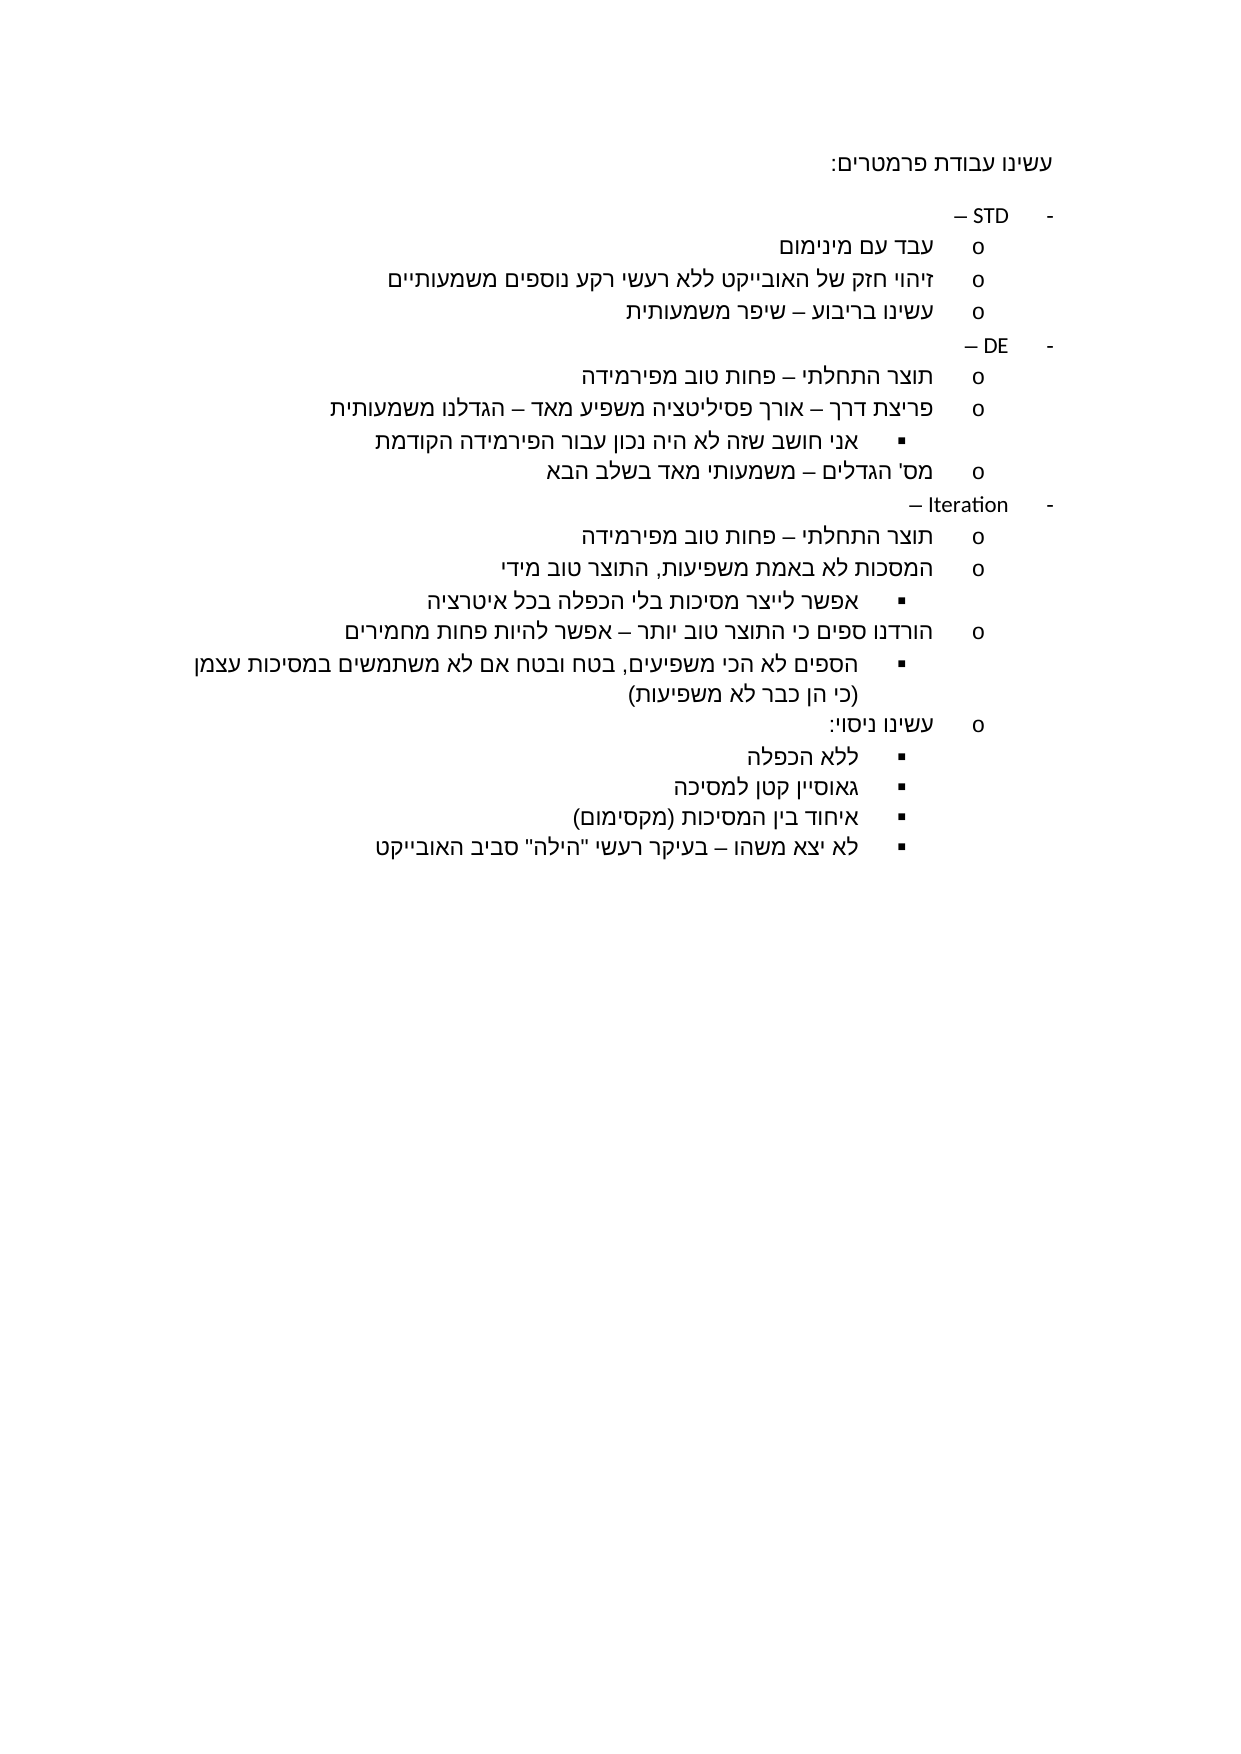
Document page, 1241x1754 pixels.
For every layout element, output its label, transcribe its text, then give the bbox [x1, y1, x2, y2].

list עבד עם מינימום [187, 233, 971, 262]
list DE – [187, 331, 1046, 359]
list איחוד בין המסיכות (מקסימום) [187, 804, 896, 830]
list הספים לא הכי משפיעים, בטח ובטח אם לא משתמשים במסיכות עצמן (כי הן כבר לא משפיעות) [187, 651, 896, 707]
list גאוסיין קטן למסיכה [187, 774, 896, 800]
list לא יצא משהו – בעיקר רעשי "הילה" סביב האובייקט [187, 834, 896, 860]
list ללא הכפלה [187, 743, 896, 770]
list אני חושב שזה לא היה נכון עבור הפירמידה הקודמת [187, 428, 896, 454]
list Iteration – [187, 491, 1046, 519]
list מס' הגדלים – משמעותי מאד בשלב הבא [187, 458, 971, 486]
list עשינו ניסוי: [187, 711, 971, 739]
list עשינו בריבוע – שיפר משמעותית [187, 298, 971, 327]
list הורדנו ספים כי התוצר טוב יותר – אפשר להיות פחות מחמירים [187, 618, 971, 646]
list המסכות לא באמת משפיעות, התוצר טוב מידי [187, 555, 971, 584]
list פריצת דרך – אורך פסיליטציה משפיע מאד – הגדלנו משמעותית [187, 395, 971, 424]
list תוצר התחלתי – פחות טוב מפירמידה [187, 363, 971, 391]
text עשינו עבודת פרמטרים: [187, 150, 1053, 176]
list אפשר לייצר מסיכות בלי הכפלה בכל איטרציה [187, 588, 896, 614]
list STD – [187, 201, 1046, 229]
list תוצר התחלתי – פחות טוב מפירמידה [187, 523, 971, 551]
list זיהוי חזק של האובייקט ללא רעשי רקע נוספים משמעותיים [187, 266, 971, 294]
